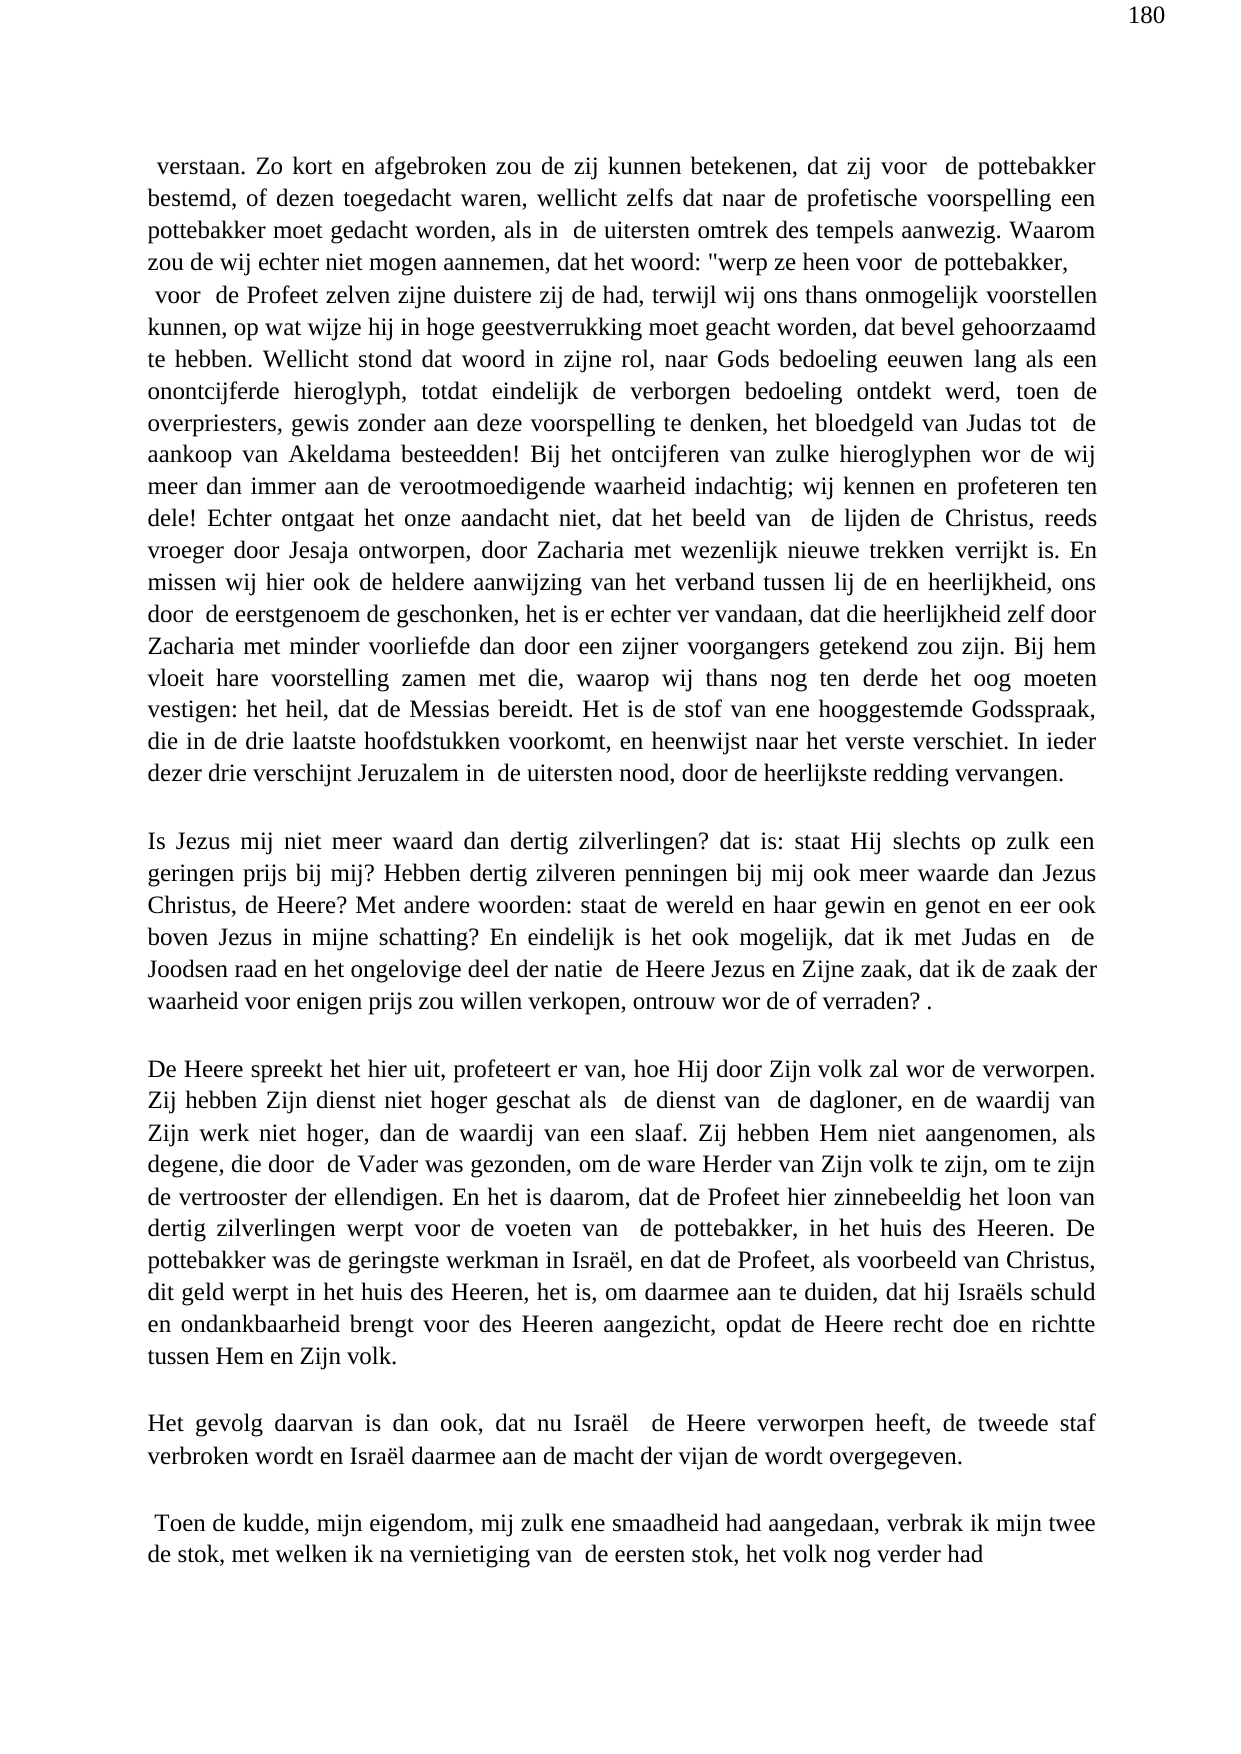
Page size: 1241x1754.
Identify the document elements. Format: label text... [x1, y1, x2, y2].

text voor de Profeet zelven zijne duistere zij de had, terwijl wij ons thans onmogelijk voorstellen kunnen, op wat wijze hij in hoge geestverrukking moet geacht worden, dat bevel gehoorzaamd te hebben. Wellicht stond dat woord in zijne rol, naar Gods bedoeling eeuwen lang als een onontcijferde hieroglyph, totdat eindelijk de verborgen bedoeling ontdekt werd, toen de overpriesters, gewis zonder aan deze voorspelling te denken, het bloedgeld van Judas tot de aankoop van Akeldama besteedden! Bij het ontcijferen van zulke hieroglyphen wor de wij meer dan immer aan de verootmoedigende waarheid indachtig; wij kennen en profeteren ten dele! Echter ontgaat het onze aandacht niet, dat het beeld van de lijden de Christus, reeds vroeger door Jesaja ontworpen, door Zacharia met wezenlijk nieuwe trekken verrijkt is. En missen wij hier ook de heldere aanwijzing van het verband tussen lij de en heerlijkheid, ons door de eerstgenoem de geschonken, het is er echter ver vandaan, dat die heerlijkheid zelf door Zacharia met minder voorliefde dan door een zijner voorgangers getekend zou zijn. Bij hem vloeit hare voorstelling zamen met die, waarop wij thans nog ten derde het oog moeten vestigen: het heil, dat de Messias bereidt. Het is de stof van ene hooggestemde Godsspraak, die in de drie laatste hoofdstukken voorkomt, en heenwijst naar het verste verschiet. In ieder dezer drie verschijnt Jeruzalem in de uitersten nood, door de heerlijkste redding vervangen. [147, 278, 1097, 788]
text De Heere spreekt het hier uit, profeteert er van, hoe Hij door Zijn volk zal wor de verworpen. Zij hebben Zijn dienst niet hoger geschat als de dienst van de dagloner, en de waardij van Zijn werk niet hoger, dan de waardij van een slaaf. Zij hebben Hem niet aangenomen, als degene, die door de Vader was gezonden, om de ware Herder van Zijn volk te zijn, om te zijn de vertrooster der ellendigen. En het is daarom, dat de Profeet hier zinnebeeldig het loon van dertig zilverlingen werpt voor de voeten van de pottebakker, in het huis des Heeren. De pottebakker was de geringste werkman in Israël, en dat de Profeet, als voorbeeld van Christus, dit geld werpt in het huis des Heeren, het is, om daarmee aan te duiden, dat hij Israëls schuld en ondankbaarheid brengt voor des Heeren aangezicht, opdat de Heere recht doe en richtte tussen Hem en Zijn volk. [147, 1051, 1097, 1371]
text Toen de kudde, mijn eigendom, mij zulk ene smaadheid had aangedaan, verbrak ik mijn twee de stok, met welken ik na vernietiging van de eersten stok, het volk nog verder had [147, 1507, 1097, 1569]
text Het gevolg daarvan is dan ook, dat nu Israël de Heere verworpen heeft, de tweede staf verbroken wordt en Israël daarmee aan de macht der vijan de wordt overgegeven. [147, 1404, 1097, 1471]
text verstaan. Zo kort en afgebroken zou de zij kunnen betekenen, dat zij voor de pottebakker bestemd, of dezen toegedacht waren, wellicht zelfs dat naar de profetische voorspelling een pottebakker moet gedacht worden, als in de uitersten omtrek des tempels aanwezig. Waarom zou de wij echter niet mogen aannemen, dat het woord: "werp ze heen voor de pottebakker, [147, 148, 1097, 276]
text Is Jezus mij niet meer waard dan dertig zilverlingen? dat is: staat Hij slechts op zulk een geringen prijs bij mij? Hebben dertig zilveren penningen bij mij ook meer waarde dan Jezus Christus, de Heere? Met andere woorden: staat de wereld en haar gewin en genot en eer ook boven Jezus in mijne schatting? En eindelijk is het ook mogelijk, dat ik met Judas en de Joodsen raad en het ongelovige deel der natie de Heere Jezus en Zijne zaak, dat ik de zaak der waarheid voor enigen prijs zou willen verkopen, ontrouw wor de of verraden? . [147, 823, 1097, 1016]
